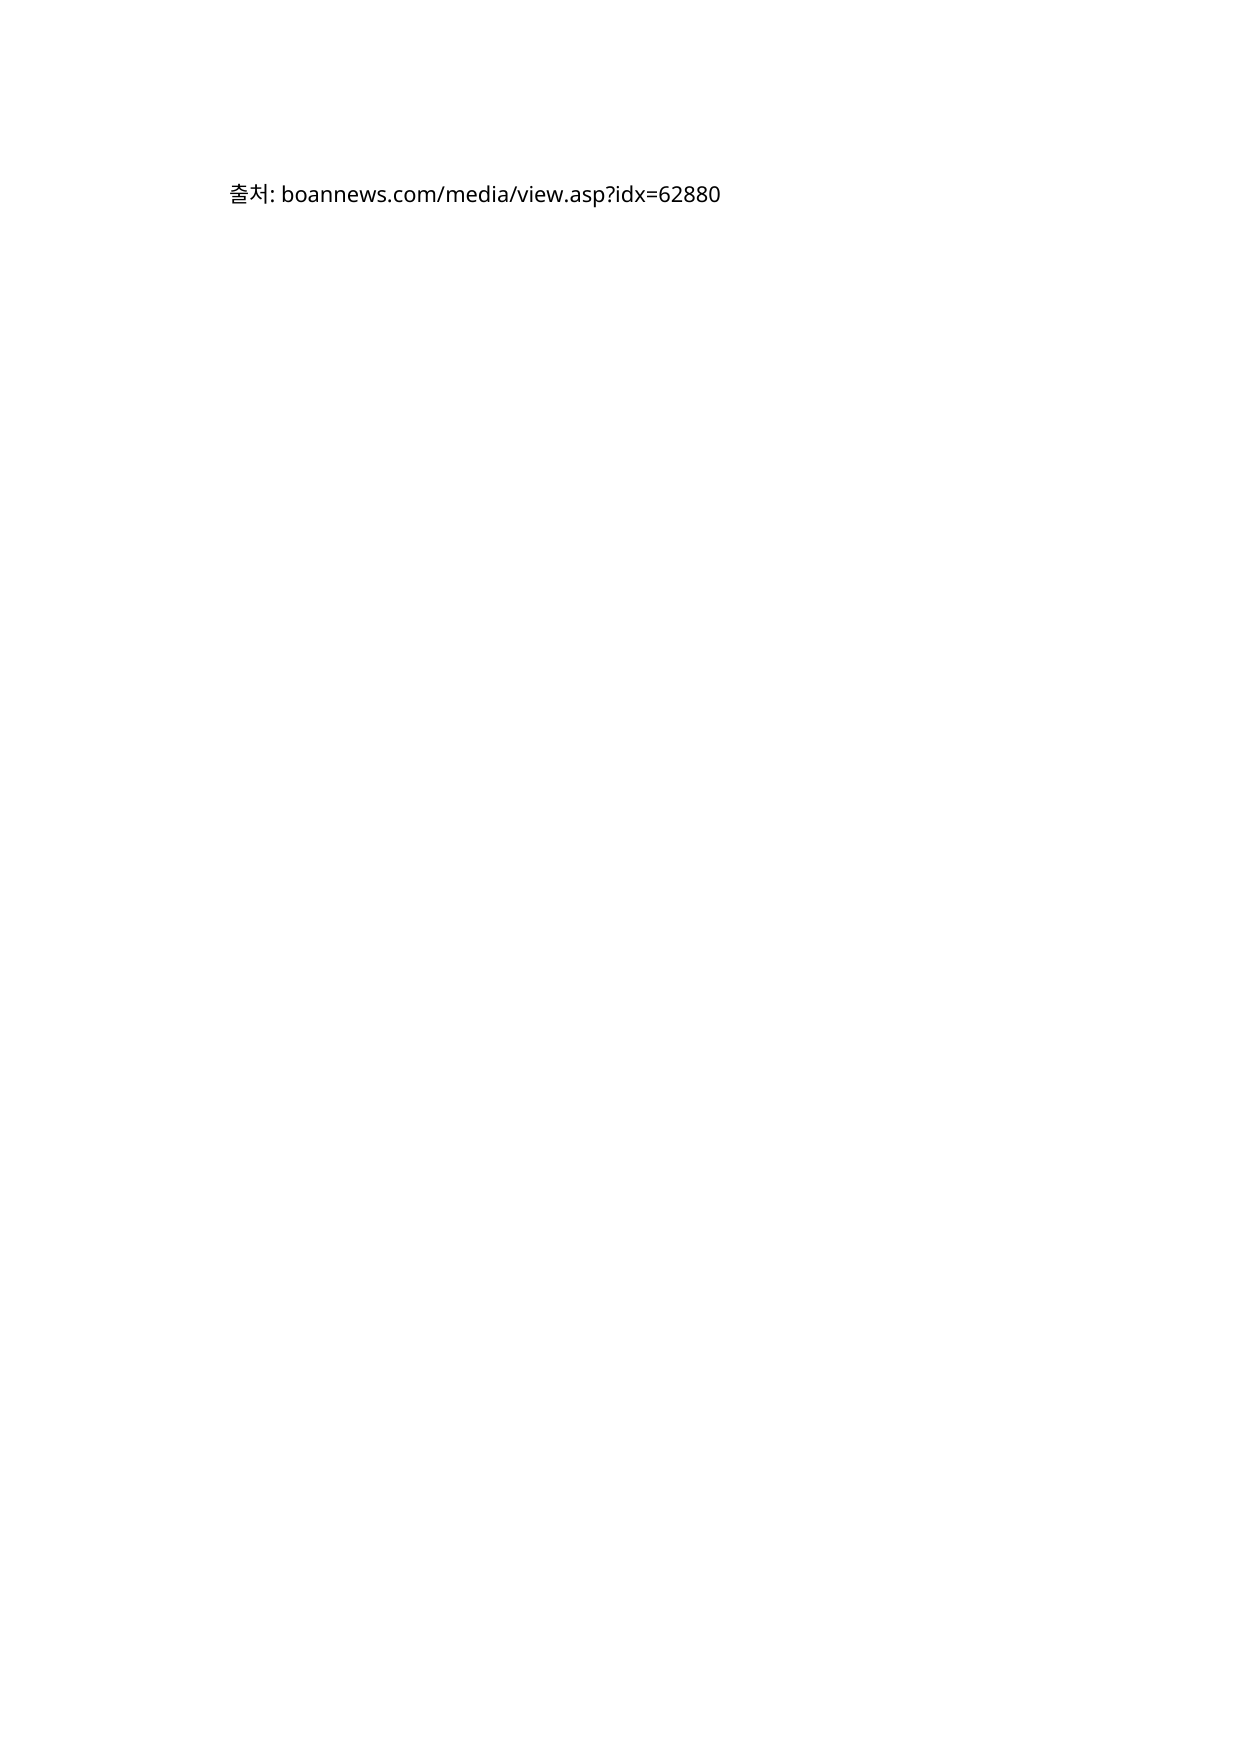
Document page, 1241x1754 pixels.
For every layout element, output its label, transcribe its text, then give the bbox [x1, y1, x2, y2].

list 출처: boannews.com/media/view.asp?idx=62880 [229, 177, 1090, 209]
